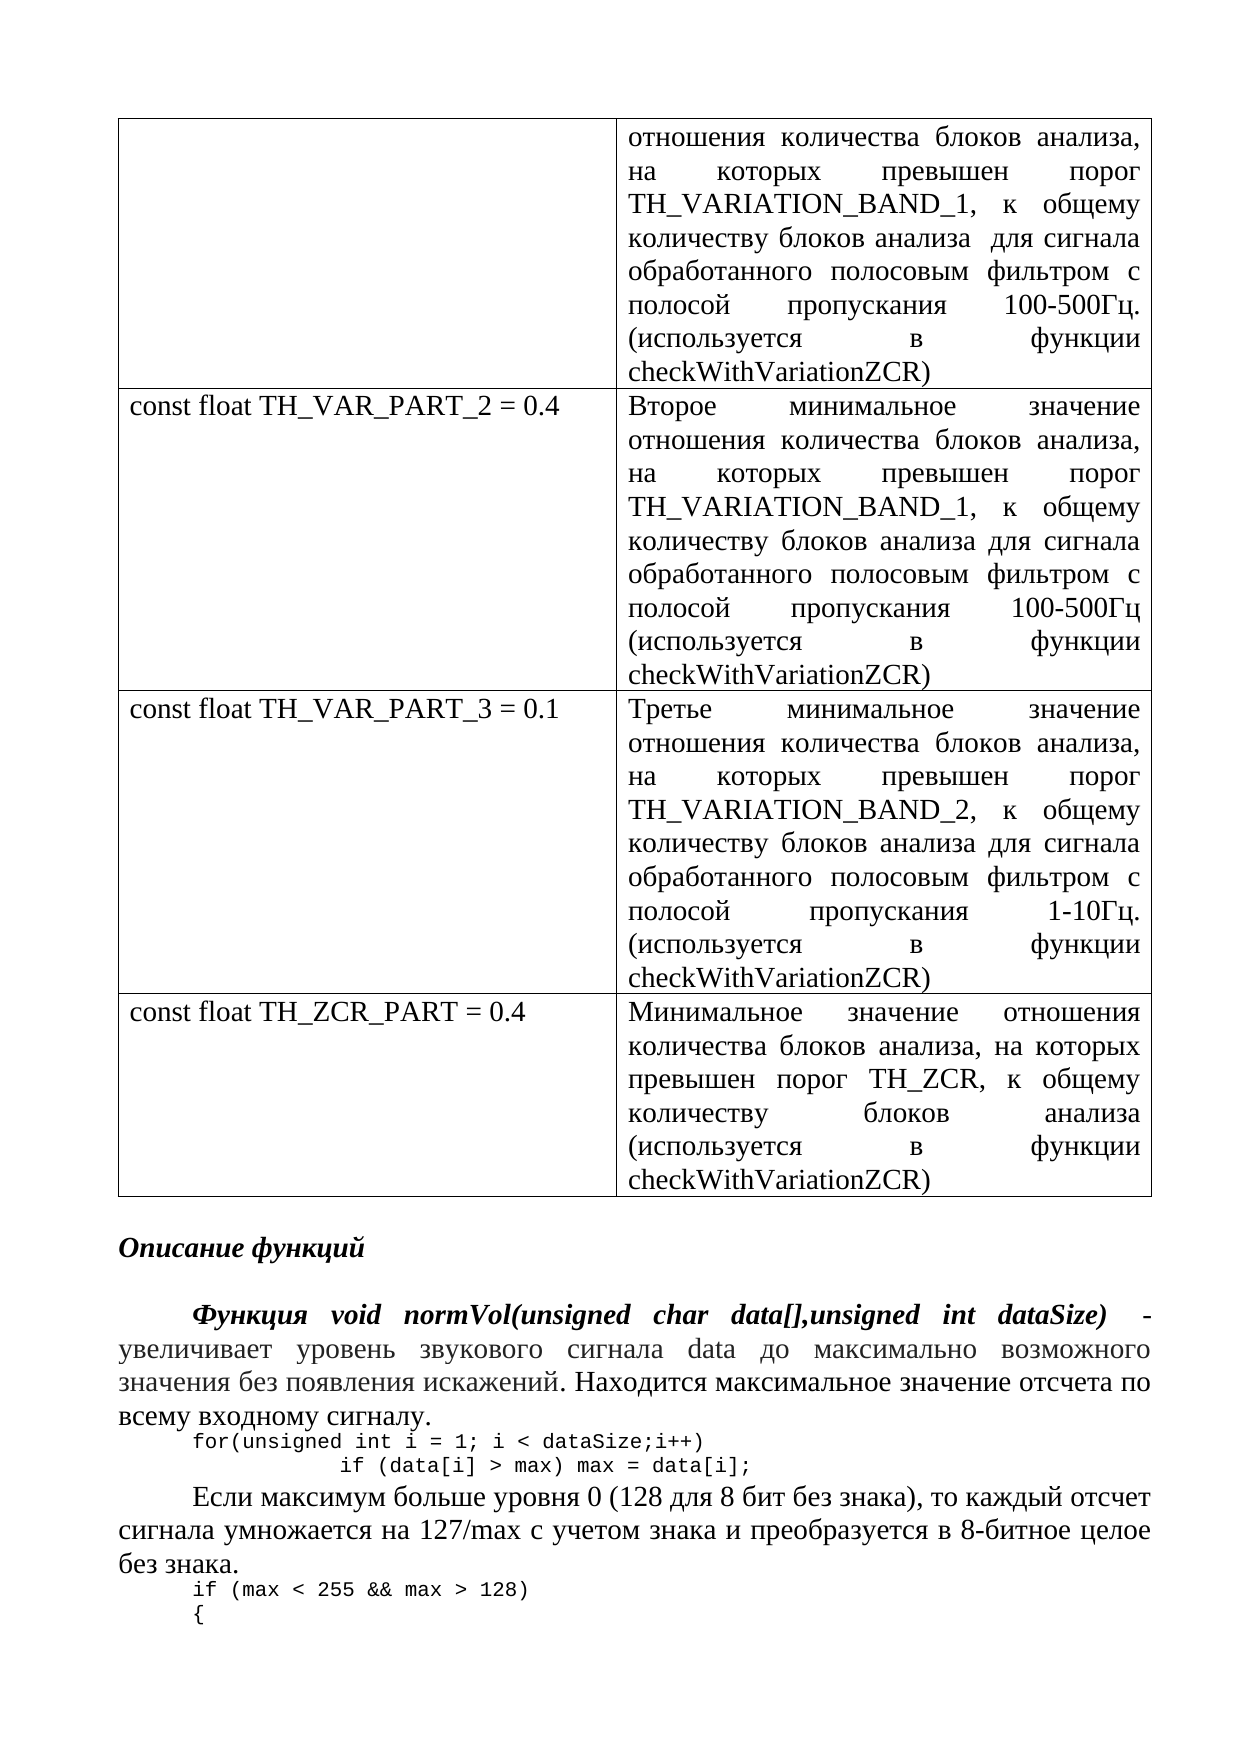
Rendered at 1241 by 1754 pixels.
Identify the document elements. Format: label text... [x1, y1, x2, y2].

table_cell Минимальное значение отношения количества блоков анализа, на которых превышен порог TH_ZCR, к общему количеству блоков анализа (используется в функции checkWithVariationZCR) [617, 994, 1151, 1196]
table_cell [119, 119, 616, 387]
table_cell const float TH_VAR_PART_3 = 0.1 [119, 691, 616, 993]
text if (data[i] > max) max = data[i]; [118, 1455, 1152, 1479]
text Если максимум больше уровня 0 (128 для 8 бит без знака), то каждый отсчет сигнала умножается на 127/max с учетом знака и преобразуется в 8-битное целое без знака. [118, 1479, 1152, 1579]
text if (max < 255 && max > 128) [118, 1579, 1152, 1603]
text { [118, 1603, 1152, 1627]
text Описание функций [118, 1230, 1152, 1264]
text Функция void normVol(unsigned char data[],unsigned int dataSize) - увеличивает уровень звукового сигнала data до максимально возможного значения без появления искажений. Находится максимальное значение отсчета по всему входному сигналу. [118, 1364, 1152, 1431]
table_cell const float TH_ZCR_PART = 0.4 [119, 994, 616, 1196]
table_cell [617, 119, 1151, 387]
table_cell const float TH_VAR_PART_2 = 0.4 [119, 389, 616, 690]
table_cell Второе минимальное значение отношения количества блоков анализа, на которых превышен порог TH_VARIATION_BAND_1, к общему количеству блоков анализа для сигнала обработанного полосовым фильтром с полосой пропускания 100-500Гц (используется в функции checkWithVariationZCR) [617, 389, 1151, 690]
table_cell Третье минимальное значение отношения количества блоков анализа, на которых превышен порог TH_VARIATION_BAND_2, к общему количеству блоков анализа для сигнала обработанного полосовым фильтром с полосой пропускания 1-10Гц. (используется в функции checkWithVariationZCR) [617, 691, 1151, 993]
text for(unsigned int i = 1; i < dataSize;i++) [118, 1431, 1152, 1455]
text Функция void normVol(unsigned char data[],unsigned int dataSize) - увеличивает уровень звукового сигнала data до максимально возможного значения без появления искажений. Находится максимальное значение отсчета по всему входному сигналу. [118, 1297, 1152, 1331]
